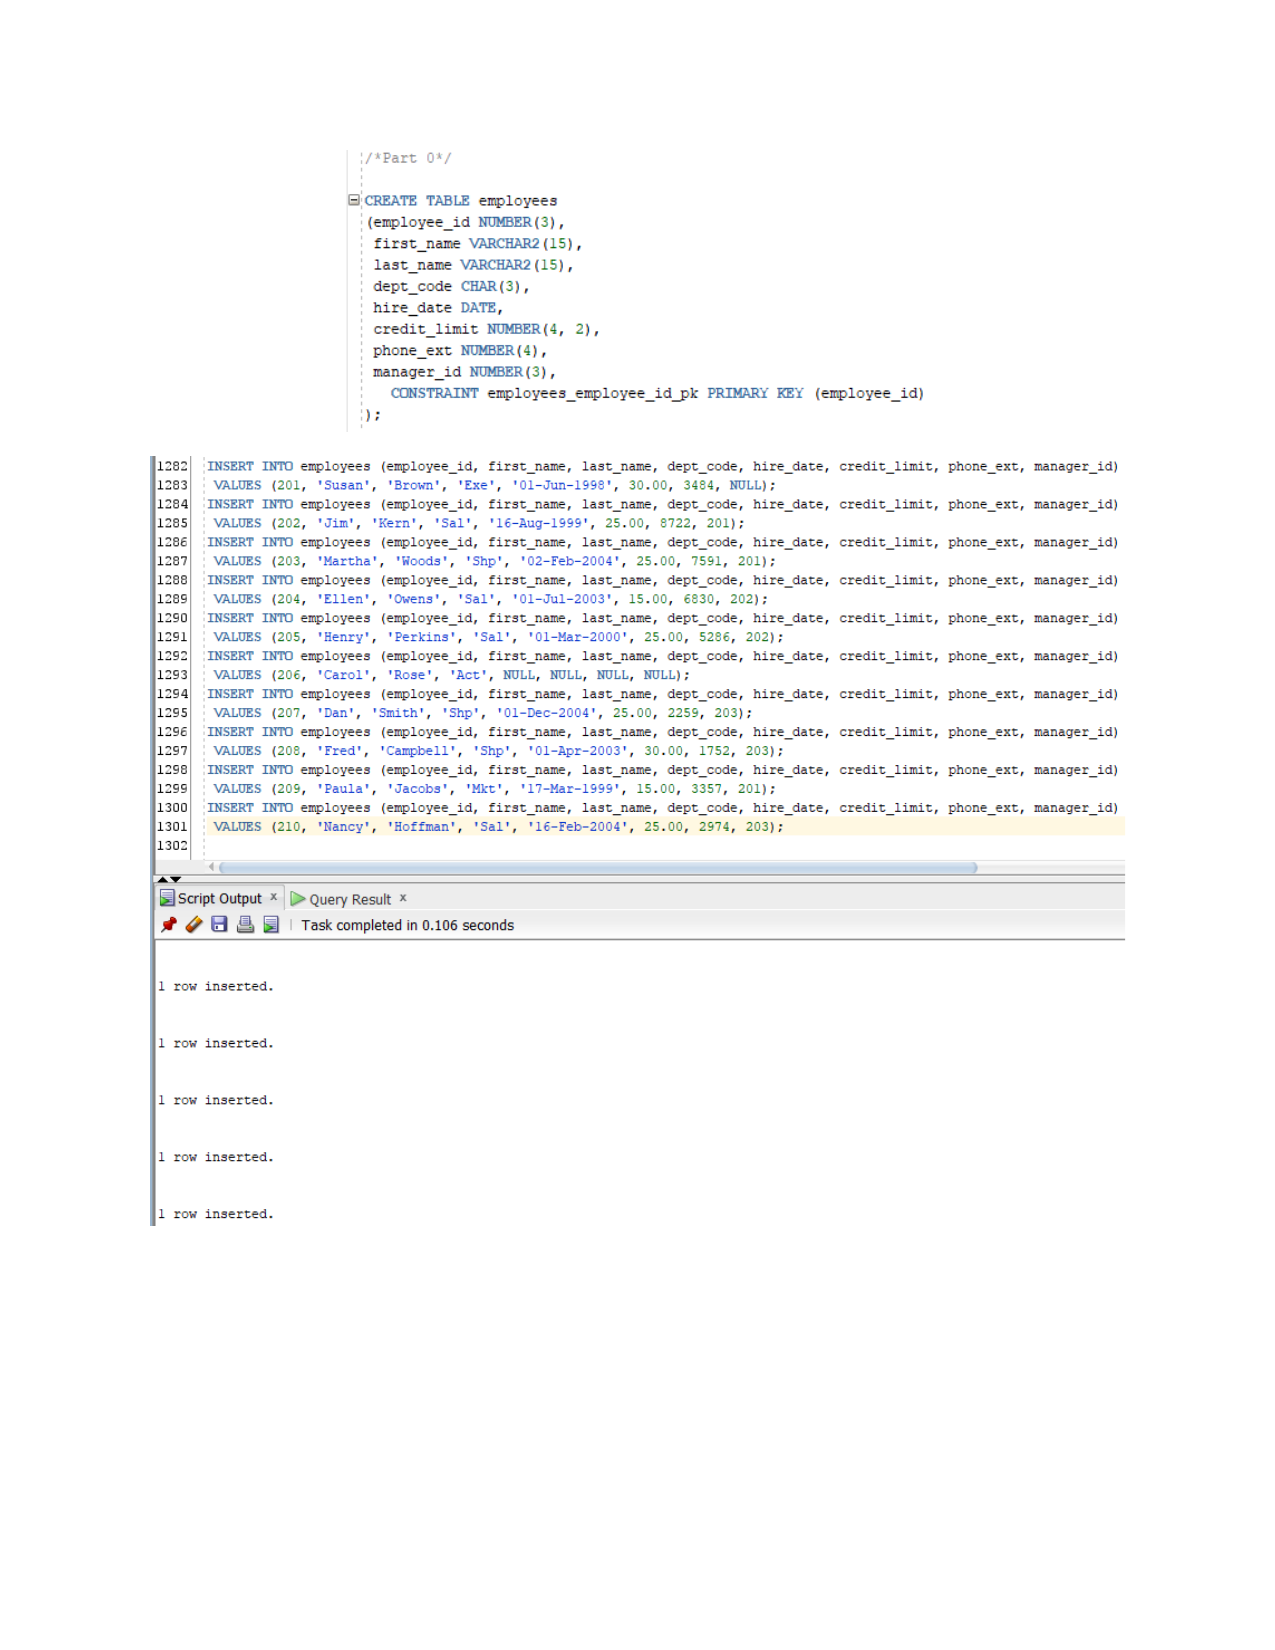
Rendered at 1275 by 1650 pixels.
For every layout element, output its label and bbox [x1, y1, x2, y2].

picture [150, 456, 1125, 1226]
picture [346, 150, 929, 432]
